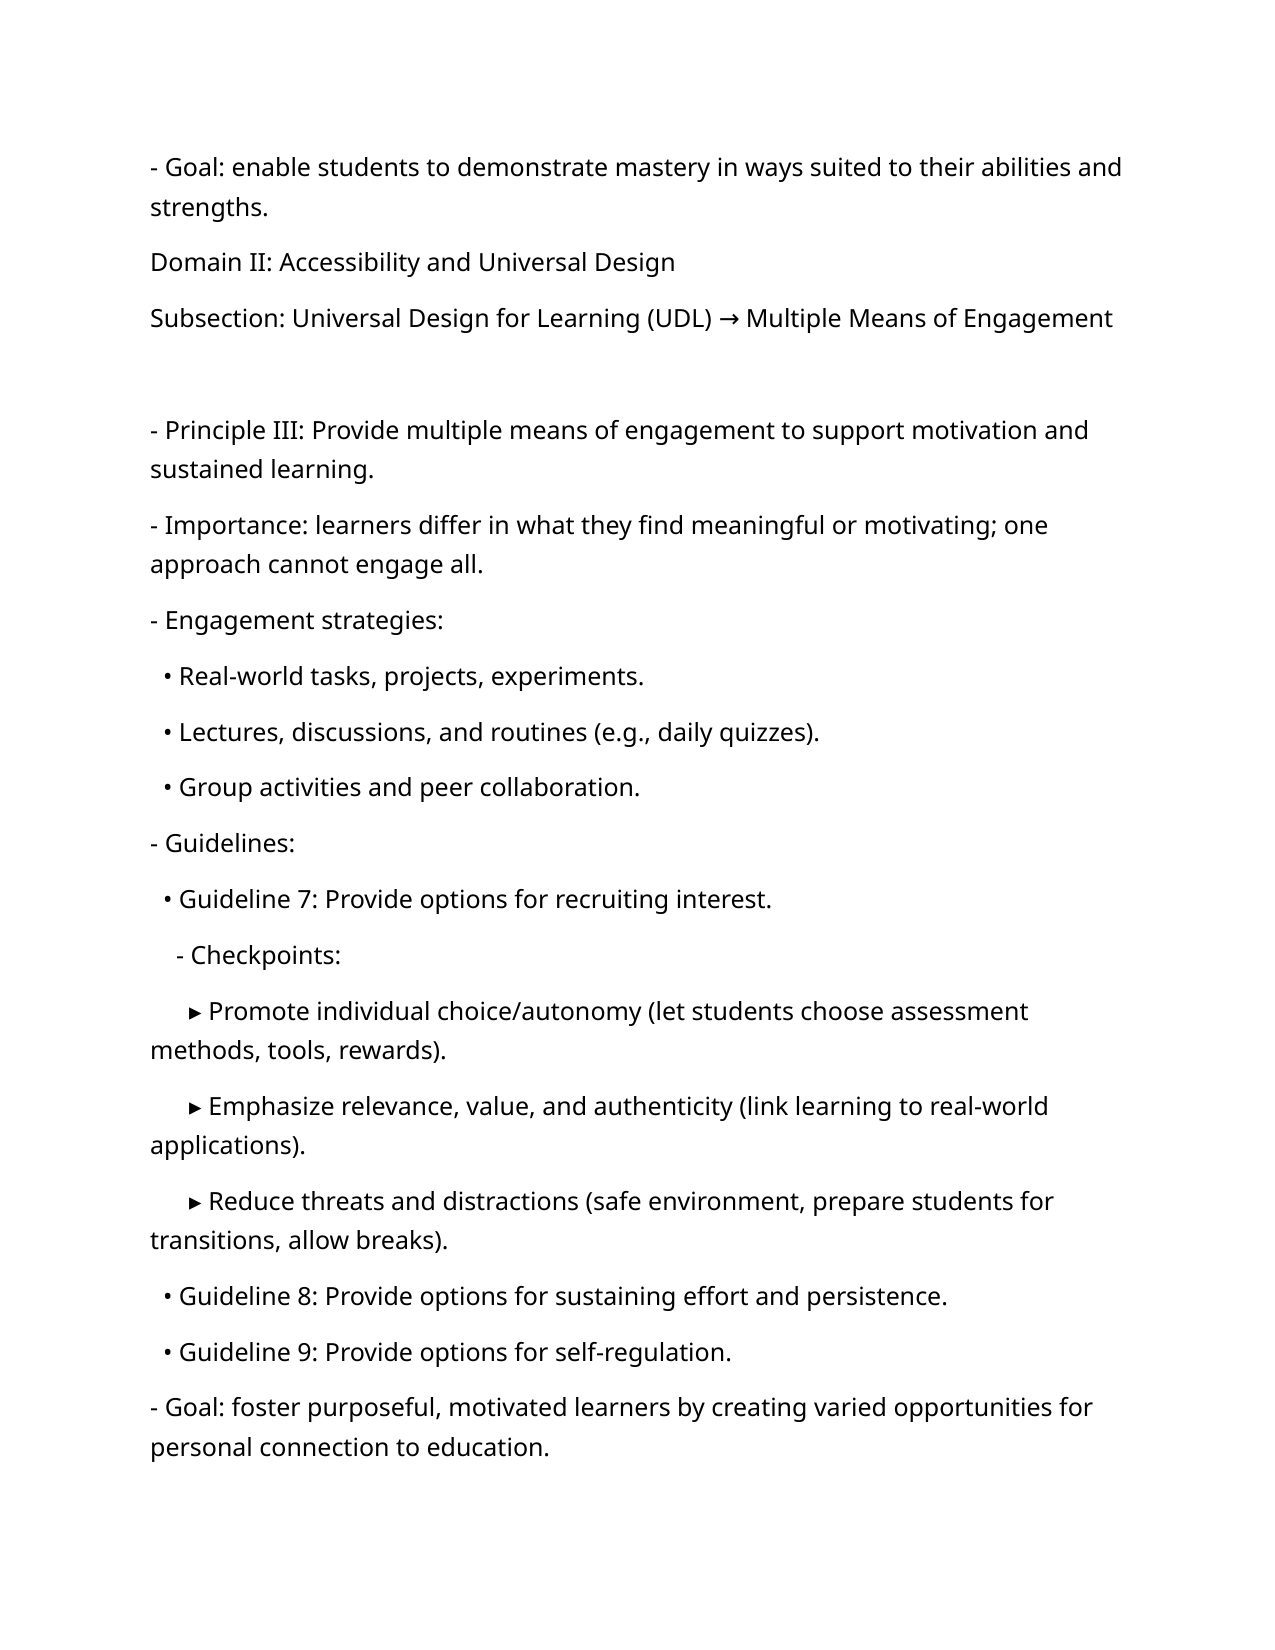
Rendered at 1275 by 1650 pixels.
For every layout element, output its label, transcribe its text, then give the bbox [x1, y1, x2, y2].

text • Lectures, discussions, and routines (e.g., daily quizzes). [150, 714, 1125, 748]
text - Importance: learners differ in what they find meaningful or motivating; one approach cannot engage all. [150, 507, 1125, 581]
text ▸ Promote individual choice/autonomy (let students choose assessment methods, tools, rewards). [150, 993, 1125, 1067]
text - Principle III: Provide multiple means of engagement to support motivation and sustained learning. [150, 412, 1125, 486]
text - Goal: foster purposeful, motivated learners by creating varied opportunities for personal connection to education. [150, 1390, 1125, 1463]
text - Checkpoints: [150, 937, 1125, 972]
text ▸ Emphasize relevance, value, and authenticity (link learning to real-world applications). [150, 1088, 1125, 1162]
text - Engagement strategies: [150, 602, 1125, 637]
text Domain II: Accessibility and Universal Design [150, 245, 1125, 279]
text - Goal: enable students to demonstrate mastery in ways suited to their abilities and strengths. [150, 150, 1125, 223]
text - Guidelines: [150, 826, 1125, 860]
text • Real-world tasks, projects, experiments. [150, 658, 1125, 692]
text • Guideline 8: Provide options for sustaining effort and persistence. [150, 1278, 1125, 1312]
text • Guideline 9: Provide options for self-regulation. [150, 1334, 1125, 1368]
text ▸ Reduce threats and distractions (safe environment, prepare students for transitions, allow breaks). [150, 1183, 1125, 1257]
text • Guideline 7: Provide options for recruiting interest. [150, 882, 1125, 916]
text • Group activities and peer collaboration. [150, 770, 1125, 804]
text Subsection: Universal Design for Learning (UDL) → Multiple Means of Engagement [150, 301, 1125, 335]
